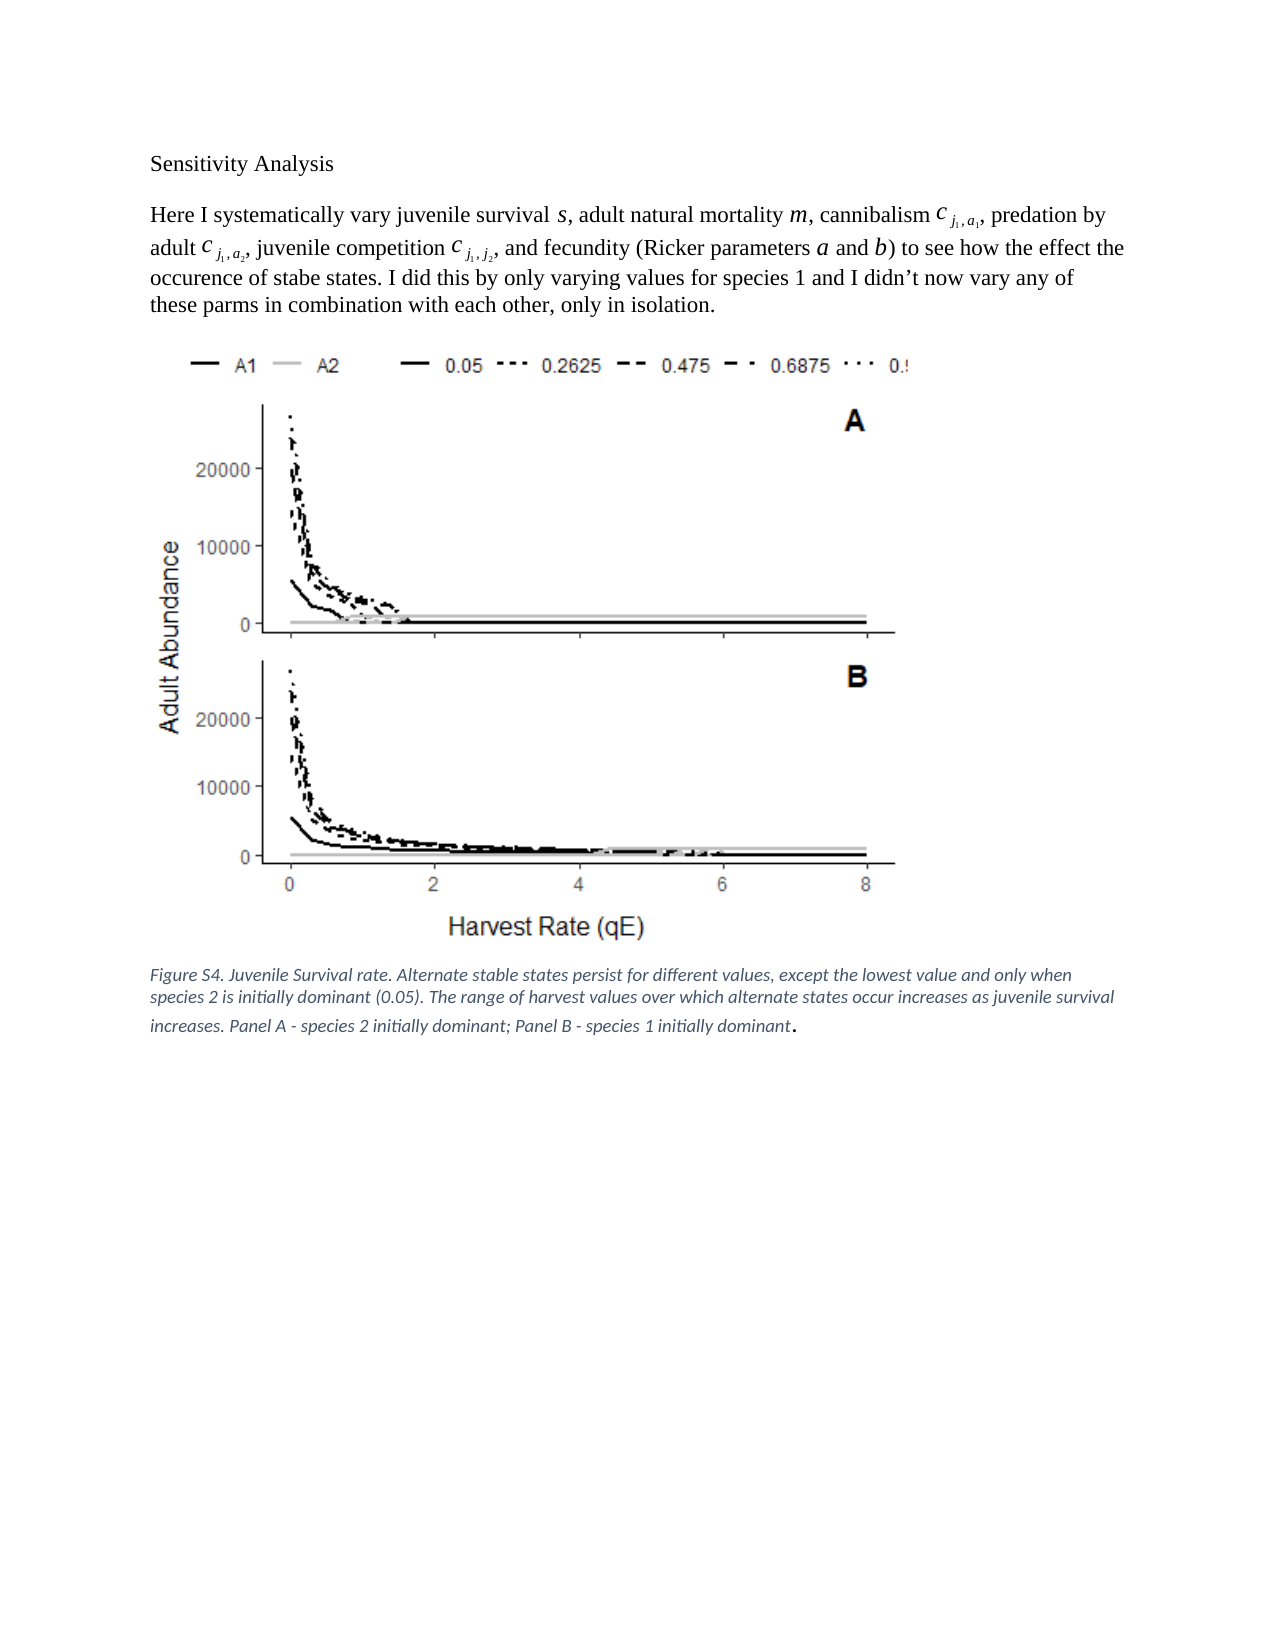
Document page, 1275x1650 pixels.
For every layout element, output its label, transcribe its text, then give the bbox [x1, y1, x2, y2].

picture [150, 335, 908, 942]
text Here I systematically vary juvenile survival , adult natural mortality , cannibalism , predation by adult , juvenile competition , and fecundity (Ricker parameters and ) to see how the effect the occurence of stabe states. I did this by only varying values for species 1 and I didn’t now vary any of these parms in combination with each other, only in isolation. [150, 197, 1125, 317]
text Sensitivity Analysis [150, 150, 1125, 176]
